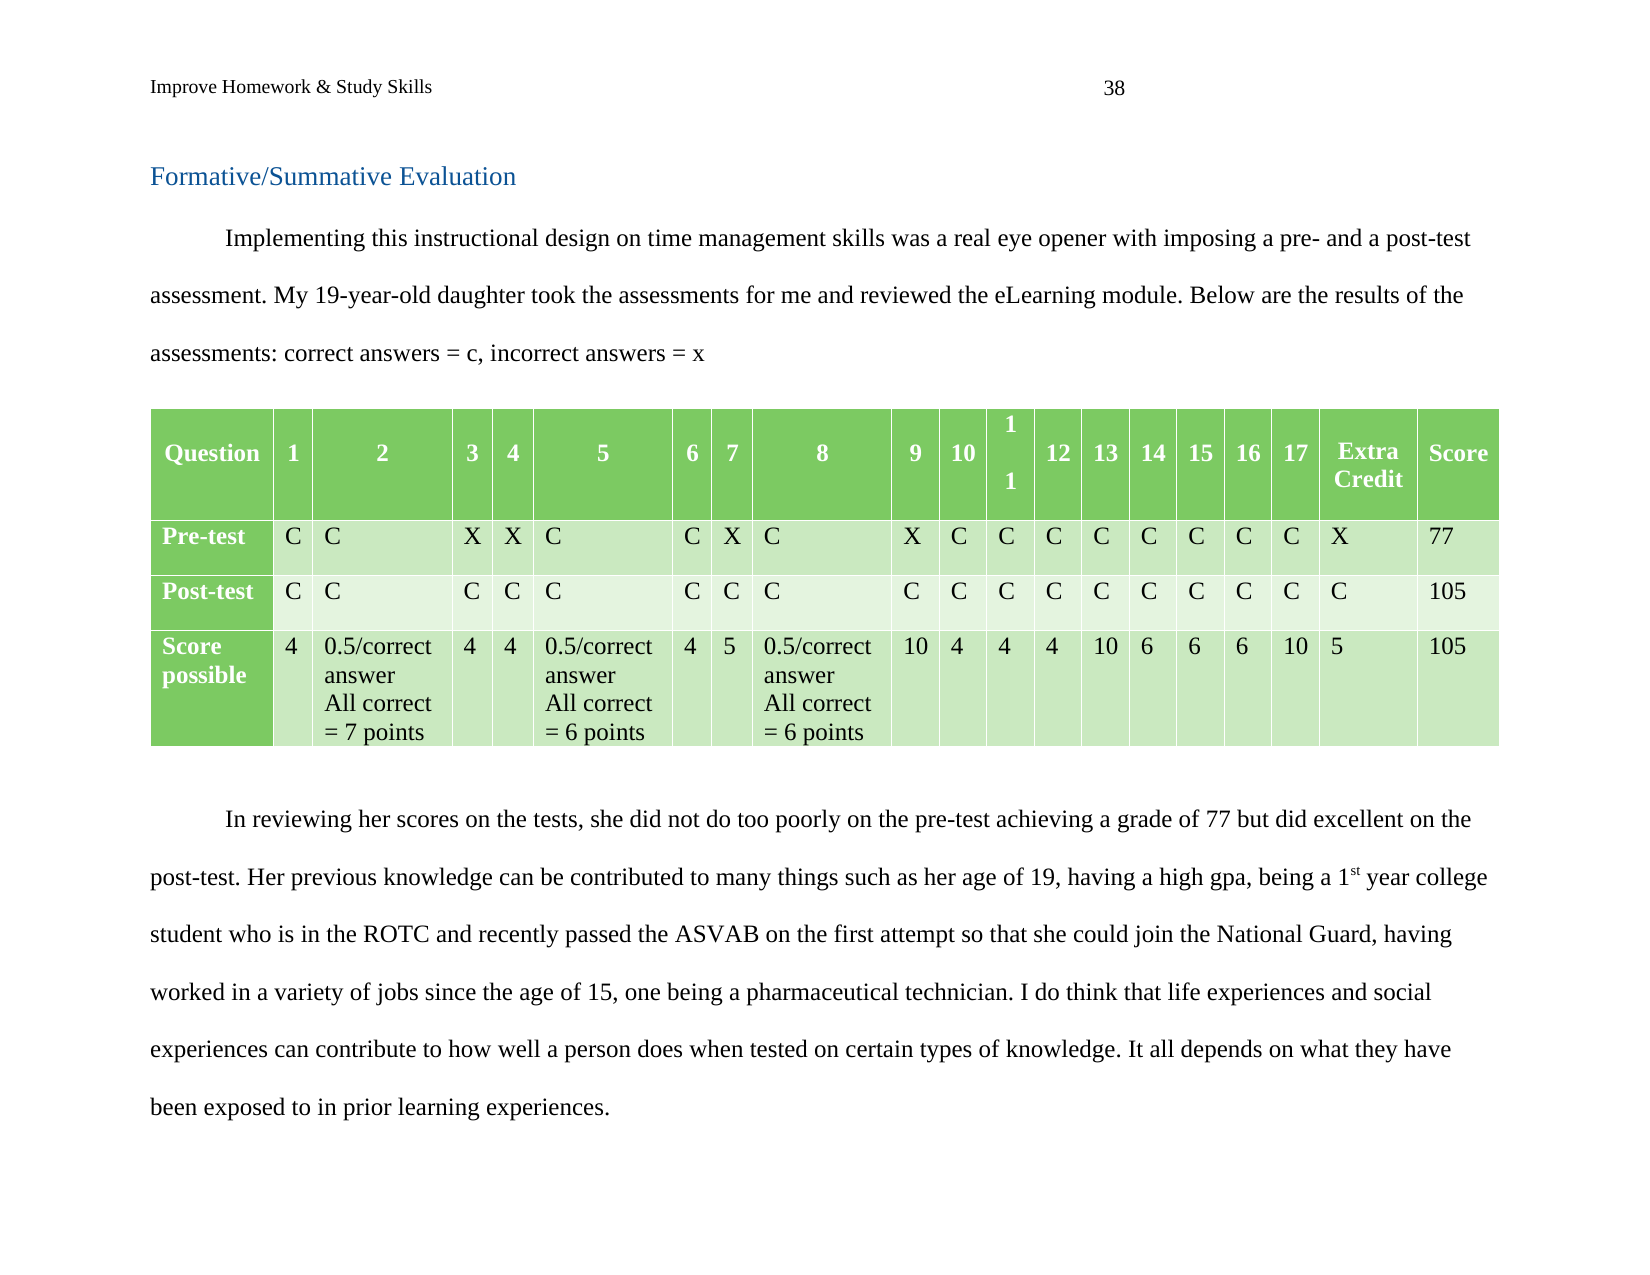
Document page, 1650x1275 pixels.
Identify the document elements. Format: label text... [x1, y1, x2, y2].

table_cell C [673, 521, 711, 575]
table_cell C [940, 521, 986, 575]
table_cell 6 [1177, 631, 1224, 746]
table_header 9 [892, 409, 939, 520]
table_cell C [1082, 576, 1129, 630]
table_header 3 [453, 409, 492, 520]
table_cell 4 [274, 631, 312, 746]
table_header 5 [534, 409, 672, 520]
table_header 6 [673, 409, 711, 520]
table_cell C [1130, 576, 1176, 630]
table_cell C [1320, 576, 1417, 630]
table_header 10 [940, 409, 986, 520]
table_cell C [1225, 576, 1271, 630]
table_cell Pre-test [151, 521, 273, 575]
table_cell 6 [1225, 631, 1271, 746]
subtitle Formative/Summative Evaluation [150, 161, 1500, 192]
table_cell 10 [1082, 631, 1129, 746]
table_cell C [753, 576, 891, 630]
table_cell C [1035, 576, 1081, 630]
table_cell 0.5/correct answer All correct = 6 points [753, 631, 891, 746]
table_header 13 [1082, 409, 1129, 520]
table_cell 4 [940, 631, 986, 746]
table_header 11 [987, 409, 1034, 520]
table_cell 0.5/correct answer All correct = 6 points [534, 631, 672, 746]
table_cell C [274, 576, 312, 630]
table_cell C [274, 521, 312, 575]
table_header 7 [712, 409, 752, 520]
table_cell 4 [493, 631, 533, 746]
table_cell X [892, 521, 939, 575]
table_cell 4 [987, 631, 1034, 746]
table_cell 0.5/correct answer All correct = 7 points [313, 631, 452, 746]
table_cell C [892, 576, 939, 630]
table_cell C [987, 576, 1034, 630]
table_header Score [1418, 409, 1499, 520]
table_cell Post-test [151, 576, 273, 630]
table_cell C [1225, 521, 1271, 575]
table_header 8 [753, 409, 891, 520]
table_cell 105 [1418, 631, 1499, 746]
table_cell C [987, 521, 1034, 575]
table_cell X [712, 521, 752, 575]
table_header Extra Credit [1320, 409, 1417, 520]
table_cell Score possible [151, 631, 273, 746]
table_cell 77 [1418, 521, 1499, 575]
table_header 4 [493, 409, 533, 520]
table_cell C [1082, 521, 1129, 575]
table_cell C [493, 576, 533, 630]
table_cell 5 [712, 631, 752, 746]
table_cell C [712, 576, 752, 630]
table_cell 4 [673, 631, 711, 746]
table_cell C [1130, 521, 1176, 575]
table_cell C [1035, 521, 1081, 575]
table_header 12 [1035, 409, 1081, 520]
table_cell C [940, 576, 986, 630]
table_cell C [1177, 521, 1224, 575]
table_cell X [453, 521, 492, 575]
table_cell C [1272, 521, 1319, 575]
table_cell 4 [453, 631, 492, 746]
table_cell C [1177, 576, 1224, 630]
table_cell 10 [1272, 631, 1319, 746]
table_cell 5 [1320, 631, 1417, 746]
table_cell X [493, 521, 533, 575]
table_header 2 [313, 409, 452, 520]
table_header 17 [1272, 409, 1319, 520]
table_header 14 [1130, 409, 1176, 520]
table_header 1 [274, 409, 312, 520]
table_cell C [313, 576, 452, 630]
table_cell 6 [1130, 631, 1176, 746]
table_cell C [313, 521, 452, 575]
table_cell C [1272, 576, 1319, 630]
table_header 16 [1225, 409, 1271, 520]
table_cell 105 [1418, 576, 1499, 630]
table_cell 4 [1035, 631, 1081, 746]
table_header Question [151, 409, 273, 520]
table_header 15 [1177, 409, 1224, 520]
table_cell C [753, 521, 891, 575]
table_cell 10 [892, 631, 939, 746]
table_cell C [534, 521, 672, 575]
list In reviewing her scores on the tests, she did not do too poorly on the pre-test achieving a grade of 77 but did excellent on the post-test. Her previous knowledge can be contributed to many things such as her age of 19, having a high gpa, being a 1st year college student who is in the ROTC and recently passed the ASVAB on the first attempt so that she could join the National Guard, having worked in a variety of jobs since the age of 15, one being a pharmaceutical technician. I do think that life experiences and social experiences can contribute to how well a person does when tested on certain types of knowledge. It all depends on what they have been exposed to in prior learning experiences. [150, 804, 1500, 1121]
table_cell C [453, 576, 492, 630]
list Implementing this instructional design on time management skills was a real eye opener with imposing a pre- and a post-test assessment. My 19-year-old daughter took the assessments for me and reviewed the eLearning module. Below are the results of the assessments: correct answers = c, incorrect answers = x [150, 223, 1500, 367]
table_cell C [673, 576, 711, 630]
table_cell C [534, 576, 672, 630]
table_cell X [1320, 521, 1417, 575]
